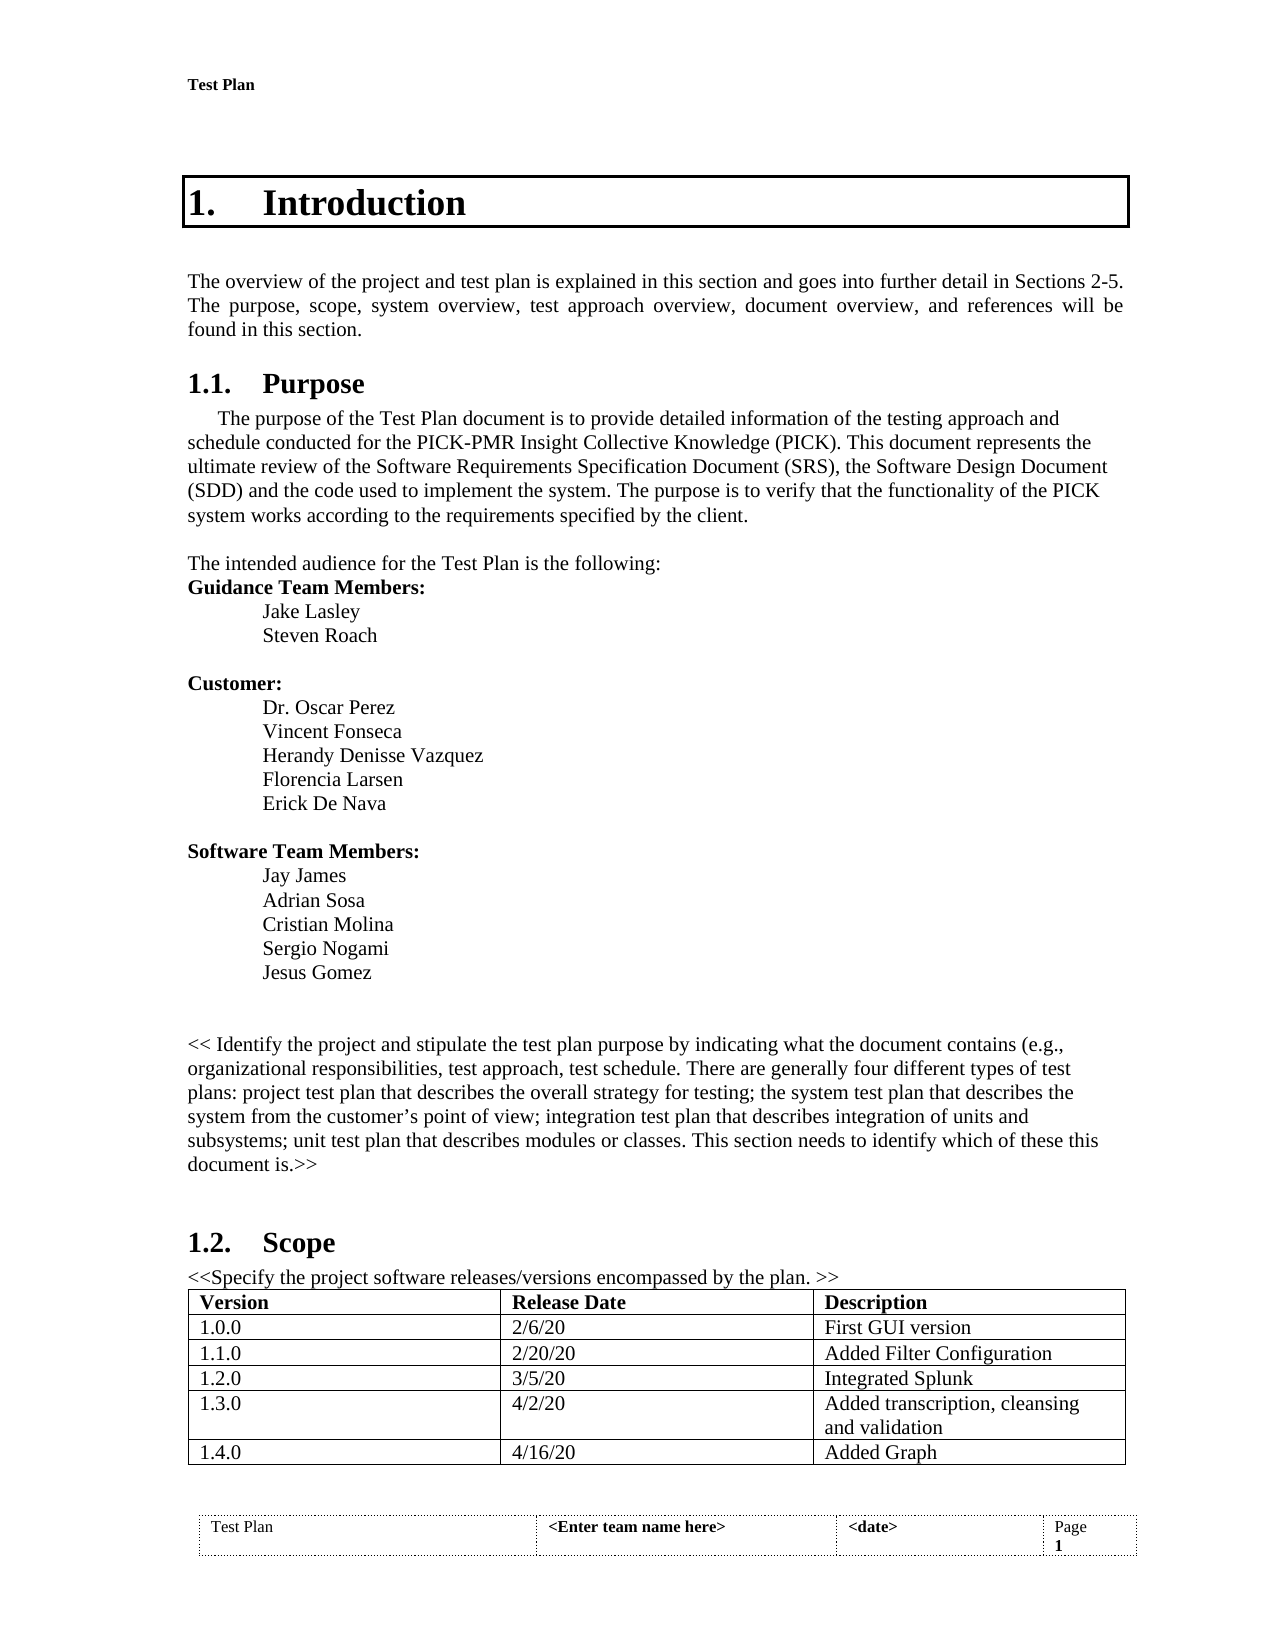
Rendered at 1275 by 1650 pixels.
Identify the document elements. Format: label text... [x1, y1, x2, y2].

table_cell 2/6/20 [501, 1315, 813, 1339]
table_cell Added transcription, cleansing and validation [814, 1391, 1125, 1439]
text Jake Lasley [187, 599, 1125, 623]
table_cell First GUI version [814, 1315, 1125, 1339]
text Cristian Molina [187, 912, 1125, 936]
text Florencia Larsen [187, 767, 1125, 791]
text << Identify the project and stipulate the test plan purpose by indicating what the document contains (e.g., organizational responsibilities, test approach, test schedule. There are generally four different types of test plans: project test plan that describes the overall strategy for testing; the system test plan that describes the system from the customer’s point of view; integration test plan that describes integration of units and subsystems; unit test plan that describes modules or classes. This section needs to identify which of these this document is.>> [187, 1032, 1125, 1176]
text Erick De Nava [187, 791, 1125, 815]
table_cell 3/5/20 [501, 1366, 813, 1389]
text Jay James [187, 863, 1125, 887]
text The overview of the project and test plan is explained in this section and goes into further detail in Sections 2-5. The purpose, scope, system overview, test approach overview, document overview, and references will be found in this section. [187, 269, 1125, 341]
subtitle Purpose [187, 366, 1125, 400]
table_cell Added Graph [814, 1440, 1125, 1464]
text The intended audience for the Test Plan is the following: [187, 551, 1125, 575]
text Software Team Members: [187, 839, 1125, 863]
table_header Description [814, 1290, 1125, 1314]
table_header Release Date [501, 1290, 813, 1314]
table_header Version [189, 1290, 500, 1314]
table_cell 2/20/20 [501, 1340, 813, 1364]
subtitle Introduction [185, 178, 1127, 225]
table_cell 1.1.0 [189, 1340, 500, 1364]
table_cell 1.3.0 [189, 1391, 500, 1439]
text <<Specify the project software releases/versions encompassed by the plan. >> [187, 1265, 1125, 1289]
text Jesus Gomez [187, 960, 1125, 984]
table_cell Integrated Splunk [814, 1366, 1125, 1389]
subtitle Scope [187, 1225, 1125, 1259]
table_cell 1.4.0 [189, 1440, 500, 1464]
table_cell 1.2.0 [189, 1366, 500, 1389]
text Dr. Oscar Perez [187, 695, 1125, 719]
text Vincent Fonseca [187, 719, 1125, 743]
text Customer: [187, 671, 1125, 695]
text Sergio Nogami [187, 936, 1125, 960]
text Herandy Denisse Vazquez [187, 743, 1125, 767]
text Steven Roach [187, 623, 1125, 647]
text Guidance Team Members: [187, 575, 1125, 599]
text The purpose of the Test Plan document is to provide detailed information of the testing approach and schedule conducted for the PICK-PMR Insight Collective Knowledge (PICK). This document represents the ultimate review of the Software Requirements Specification Document (SRS), the Software Design Document (SDD) and the code used to implement the system. The purpose is to verify that the functionality of the PICK system works according to the requirements specified by the client. [187, 406, 1125, 527]
table_cell 4/2/20 [501, 1391, 813, 1439]
text Adrian Sosa [187, 887, 1125, 912]
table_cell Added Filter Configuration [814, 1340, 1125, 1364]
table_cell 1.0.0 [189, 1315, 500, 1339]
table_cell 4/16/20 [501, 1440, 813, 1464]
